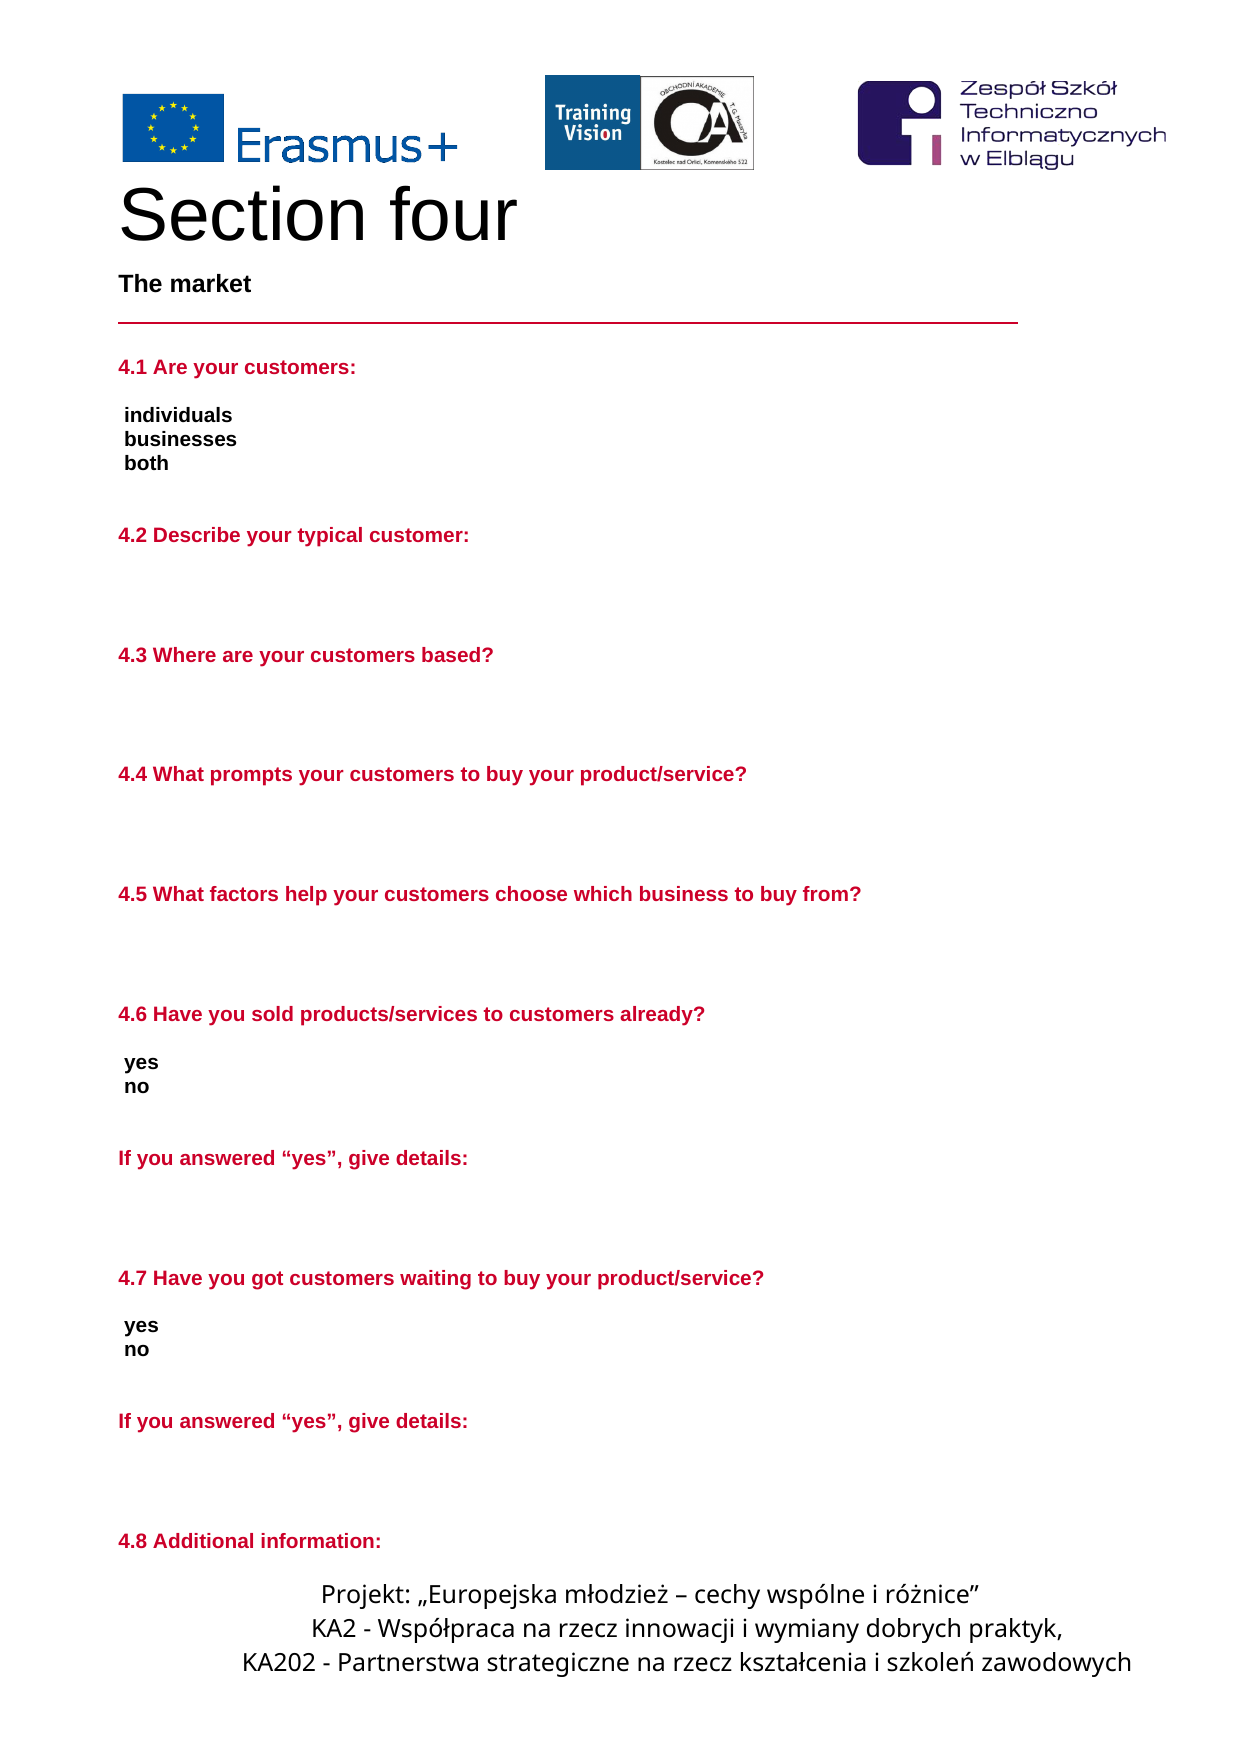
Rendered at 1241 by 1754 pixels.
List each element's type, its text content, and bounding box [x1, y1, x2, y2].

text businesses [118, 427, 1181, 451]
picture [857, 81, 1166, 170]
text no [118, 1337, 1181, 1361]
text yes [118, 1050, 1181, 1074]
text Section four [118, 170, 1181, 256]
text 4.1 Are your customers: [118, 355, 1181, 379]
text If you answered “yes”, give details: [118, 1146, 1181, 1169]
text no [118, 1074, 1181, 1098]
text If you answered “yes”, give details: [118, 1409, 1181, 1433]
text yes [118, 1313, 1181, 1337]
text both [118, 451, 1181, 475]
picture [118, 86, 461, 170]
text individuals [118, 403, 1181, 427]
text 4.7 Have you got customers waiting to buy your product/service? [118, 1265, 1181, 1289]
text 4.2 Describe your typical customer: [118, 523, 1181, 547]
picture [545, 75, 754, 170]
text 4.4 What prompts your customers to buy your product/service? [118, 762, 1181, 786]
text 4.3 Where are your customers based? [118, 642, 1181, 666]
text 4.5 What factors help your customers choose which business to buy from? [118, 882, 1181, 906]
text The market [118, 269, 1181, 297]
text 4.6 Have you sold products/services to customers already? [118, 1002, 1181, 1026]
text 4.8 Additional information: [118, 1529, 1181, 1553]
